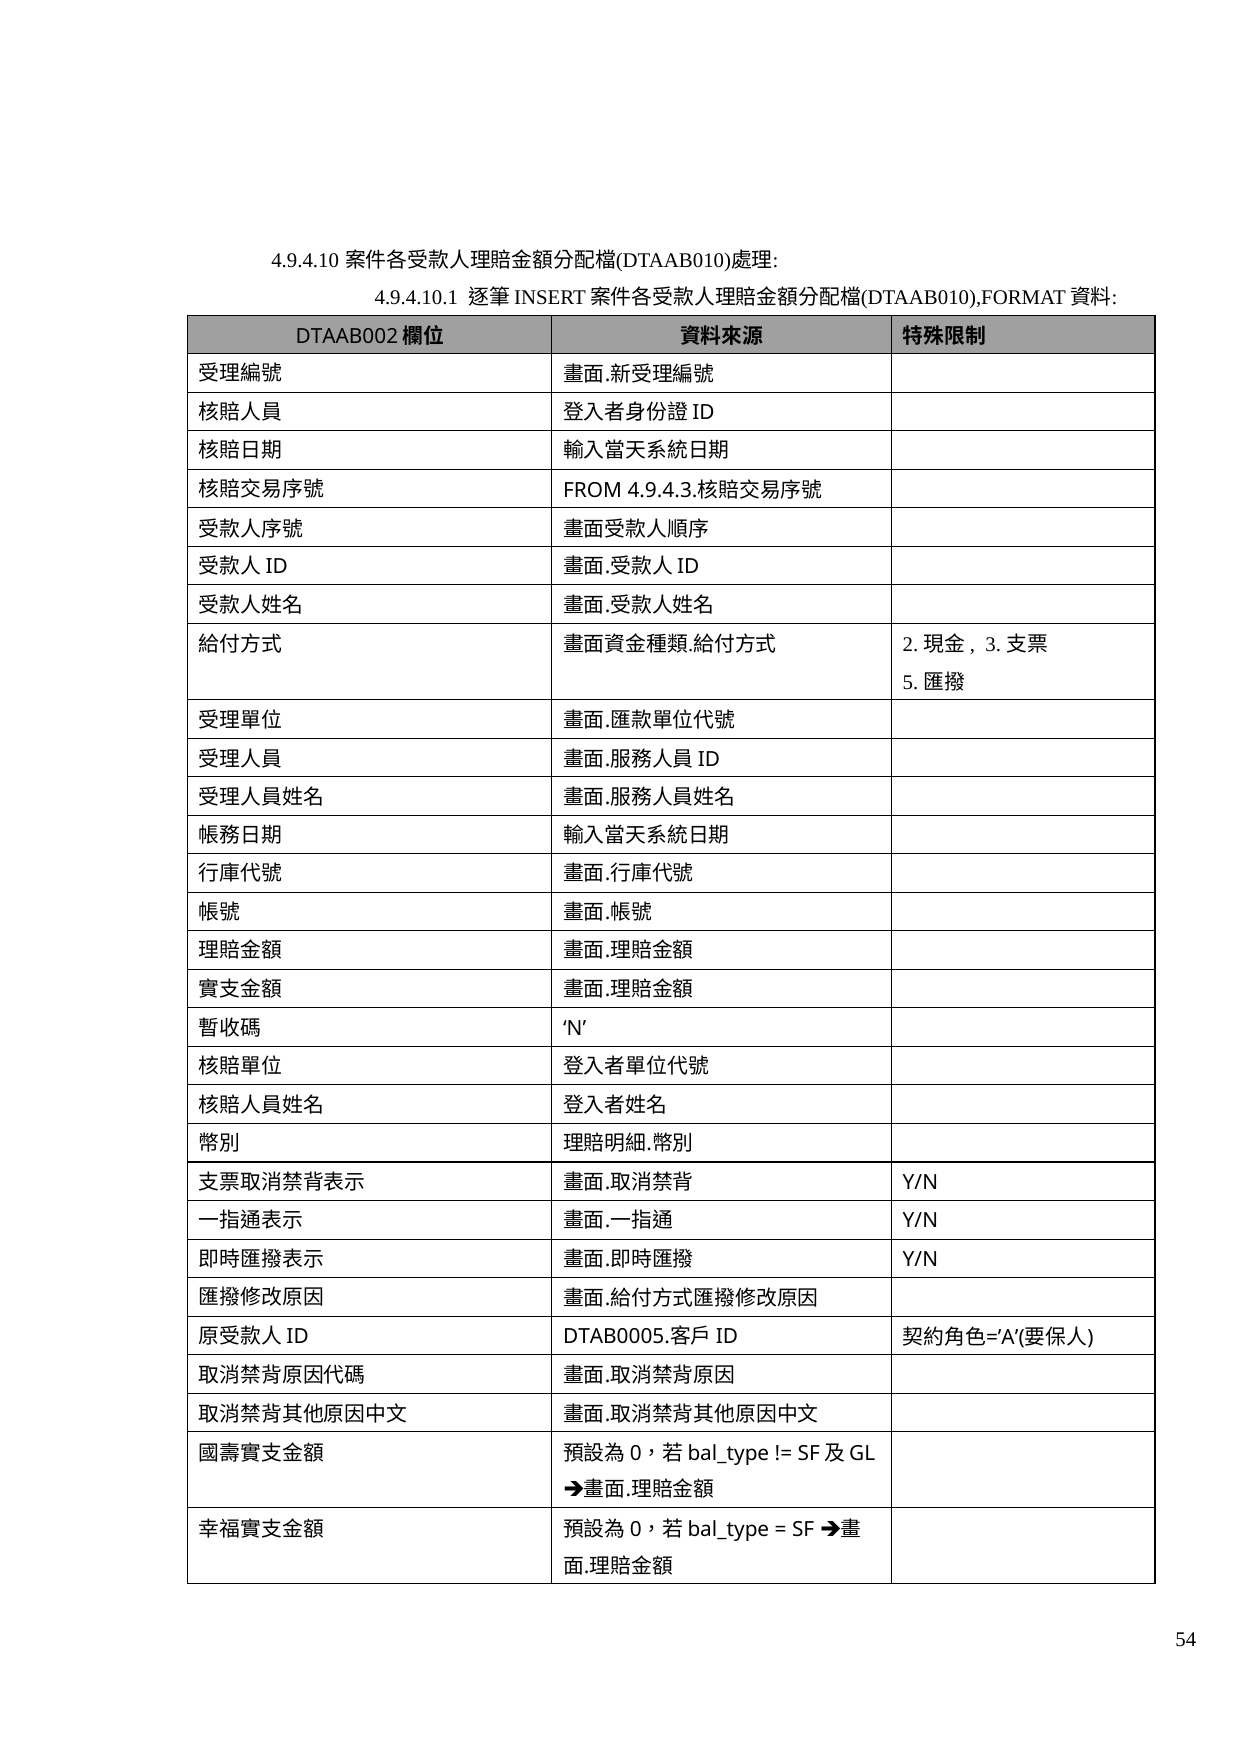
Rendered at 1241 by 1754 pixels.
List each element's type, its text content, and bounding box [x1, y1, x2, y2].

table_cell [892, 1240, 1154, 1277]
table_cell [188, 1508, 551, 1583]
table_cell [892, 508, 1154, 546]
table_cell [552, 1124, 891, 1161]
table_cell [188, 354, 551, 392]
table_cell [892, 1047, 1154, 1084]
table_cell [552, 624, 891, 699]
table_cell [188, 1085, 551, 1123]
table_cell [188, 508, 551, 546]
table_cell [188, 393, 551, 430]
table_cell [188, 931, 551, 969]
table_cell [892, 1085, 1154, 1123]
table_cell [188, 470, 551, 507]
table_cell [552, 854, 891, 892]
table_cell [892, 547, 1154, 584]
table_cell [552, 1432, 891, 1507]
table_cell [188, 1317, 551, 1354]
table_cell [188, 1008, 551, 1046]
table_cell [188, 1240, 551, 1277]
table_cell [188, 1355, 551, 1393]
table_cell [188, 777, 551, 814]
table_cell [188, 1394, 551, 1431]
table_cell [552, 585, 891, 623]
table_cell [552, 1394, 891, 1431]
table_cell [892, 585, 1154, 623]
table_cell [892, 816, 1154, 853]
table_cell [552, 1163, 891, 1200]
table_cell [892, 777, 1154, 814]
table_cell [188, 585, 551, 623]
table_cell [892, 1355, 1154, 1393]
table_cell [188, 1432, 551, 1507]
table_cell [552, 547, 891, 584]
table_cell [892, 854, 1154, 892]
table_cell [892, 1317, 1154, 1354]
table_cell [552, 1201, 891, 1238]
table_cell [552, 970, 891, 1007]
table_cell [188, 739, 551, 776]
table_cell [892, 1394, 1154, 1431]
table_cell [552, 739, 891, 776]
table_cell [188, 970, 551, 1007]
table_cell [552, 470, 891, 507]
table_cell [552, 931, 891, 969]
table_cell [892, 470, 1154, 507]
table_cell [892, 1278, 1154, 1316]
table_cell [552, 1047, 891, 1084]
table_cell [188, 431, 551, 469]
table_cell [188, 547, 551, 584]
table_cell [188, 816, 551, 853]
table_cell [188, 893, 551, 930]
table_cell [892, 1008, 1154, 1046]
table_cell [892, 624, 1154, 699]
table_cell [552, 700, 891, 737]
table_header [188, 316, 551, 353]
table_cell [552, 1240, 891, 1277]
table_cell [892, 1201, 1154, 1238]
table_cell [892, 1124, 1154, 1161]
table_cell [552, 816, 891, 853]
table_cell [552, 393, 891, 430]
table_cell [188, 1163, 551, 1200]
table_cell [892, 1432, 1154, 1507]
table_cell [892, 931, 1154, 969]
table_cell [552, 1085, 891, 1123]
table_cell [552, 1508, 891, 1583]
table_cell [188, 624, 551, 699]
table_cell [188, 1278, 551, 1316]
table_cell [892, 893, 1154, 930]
list 逐筆INSERT案件各受款人理賠金額分配檔(DTAAB010),FORMAT資料: [374, 277, 1196, 314]
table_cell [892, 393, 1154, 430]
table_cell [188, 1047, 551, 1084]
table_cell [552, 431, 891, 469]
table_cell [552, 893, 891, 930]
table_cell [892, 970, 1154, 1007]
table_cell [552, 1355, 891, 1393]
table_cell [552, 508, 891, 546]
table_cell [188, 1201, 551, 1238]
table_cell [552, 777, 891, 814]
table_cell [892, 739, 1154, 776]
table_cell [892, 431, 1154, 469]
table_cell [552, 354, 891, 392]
list 案件各受款人理賠金額分配檔(DTAAB010)處理: [271, 239, 1196, 277]
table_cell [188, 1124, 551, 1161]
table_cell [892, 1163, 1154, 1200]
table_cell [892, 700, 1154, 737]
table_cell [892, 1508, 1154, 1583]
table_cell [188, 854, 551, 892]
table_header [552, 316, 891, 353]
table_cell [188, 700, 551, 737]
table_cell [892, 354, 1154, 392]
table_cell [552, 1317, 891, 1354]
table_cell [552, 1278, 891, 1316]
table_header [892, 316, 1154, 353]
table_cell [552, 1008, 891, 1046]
